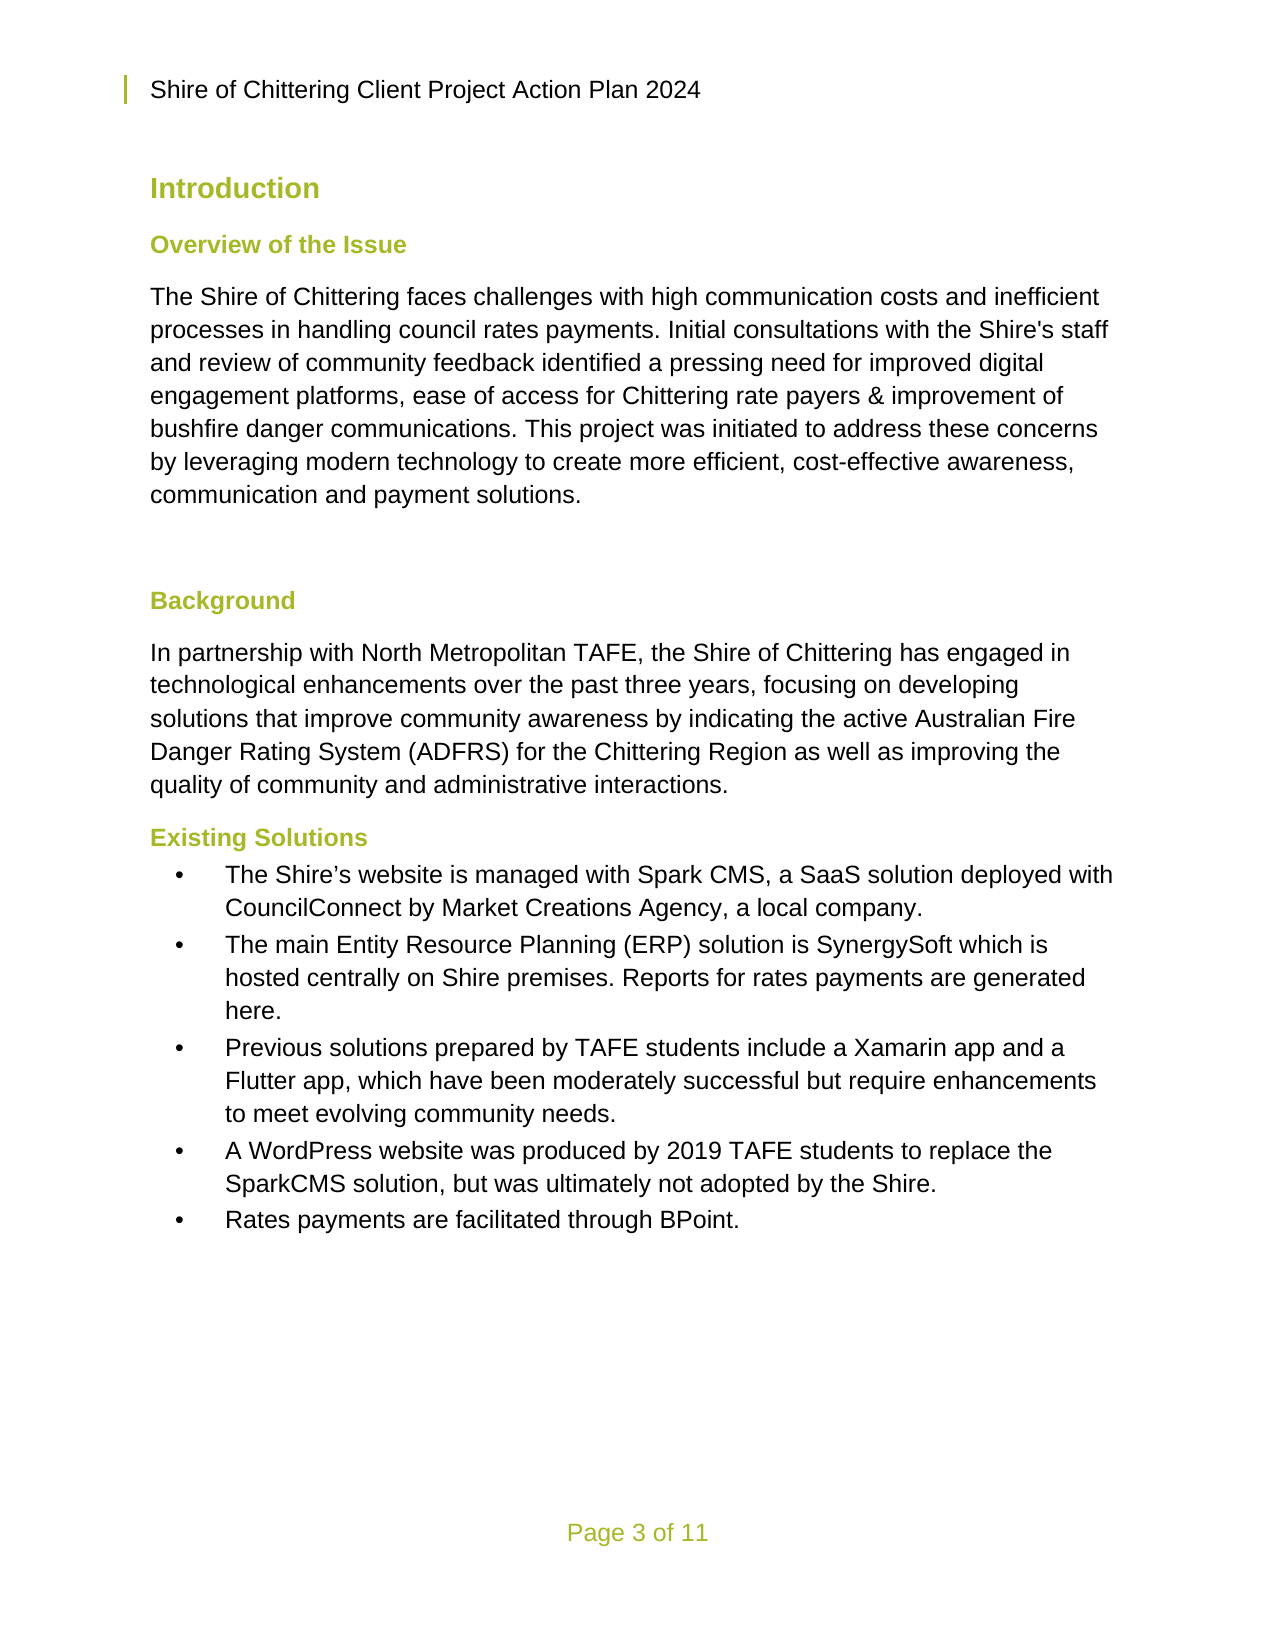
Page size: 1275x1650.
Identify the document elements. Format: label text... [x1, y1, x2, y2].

subtitle Overview of the Issue [150, 230, 1125, 259]
list The main Entity Resource Planning (ERP) solution is SynergySoft which is hosted centrally on Shire premises. Reports for rates payments are generated here. [175, 930, 1125, 1025]
text In partnership with North Metropolitan TAFE, the Shire of Chittering has engaged in technological enhancements over the past three years, focusing on developing solutions that improve community awareness by indicating the active Australian Fire Danger Rating System (ADFRS) for the Chittering Region as well as improving the quality of community and administrative interactions. [150, 637, 1125, 798]
subtitle Existing Solutions [150, 823, 1125, 852]
list Previous solutions prepared by TAFE students include a Xamarin app and a Flutter app, which have been moderately successful but require enhancements to meet evolving community needs. [175, 1033, 1125, 1128]
list The Shire’s website is managed with Spark CMS, a SaaS solution deployed with CouncilConnect by Market Creations Agency, a local company. [175, 860, 1125, 922]
subtitle Introduction [150, 171, 1125, 204]
text The Shire of Chittering faces challenges with high communication costs and inefficient processes in handling council rates payments. Initial consultations with the Shire's staff and review of community feedback identified a pressing need for improved digital engagement platforms, ease of access for Chittering rate payers & improvement of bushfire danger communications. This project was initiated to address these concerns by leveraging modern technology to create more efficient, cost-effective awareness, communication and payment solutions. [150, 282, 1125, 509]
list Rates payments are facilitated through BPoint. [175, 1205, 1125, 1234]
subtitle Background [150, 586, 1125, 614]
list A WordPress website was produced by 2019 TAFE students to replace the SparkCMS solution, but was ultimately not adopted by the Shire. [175, 1136, 1125, 1197]
